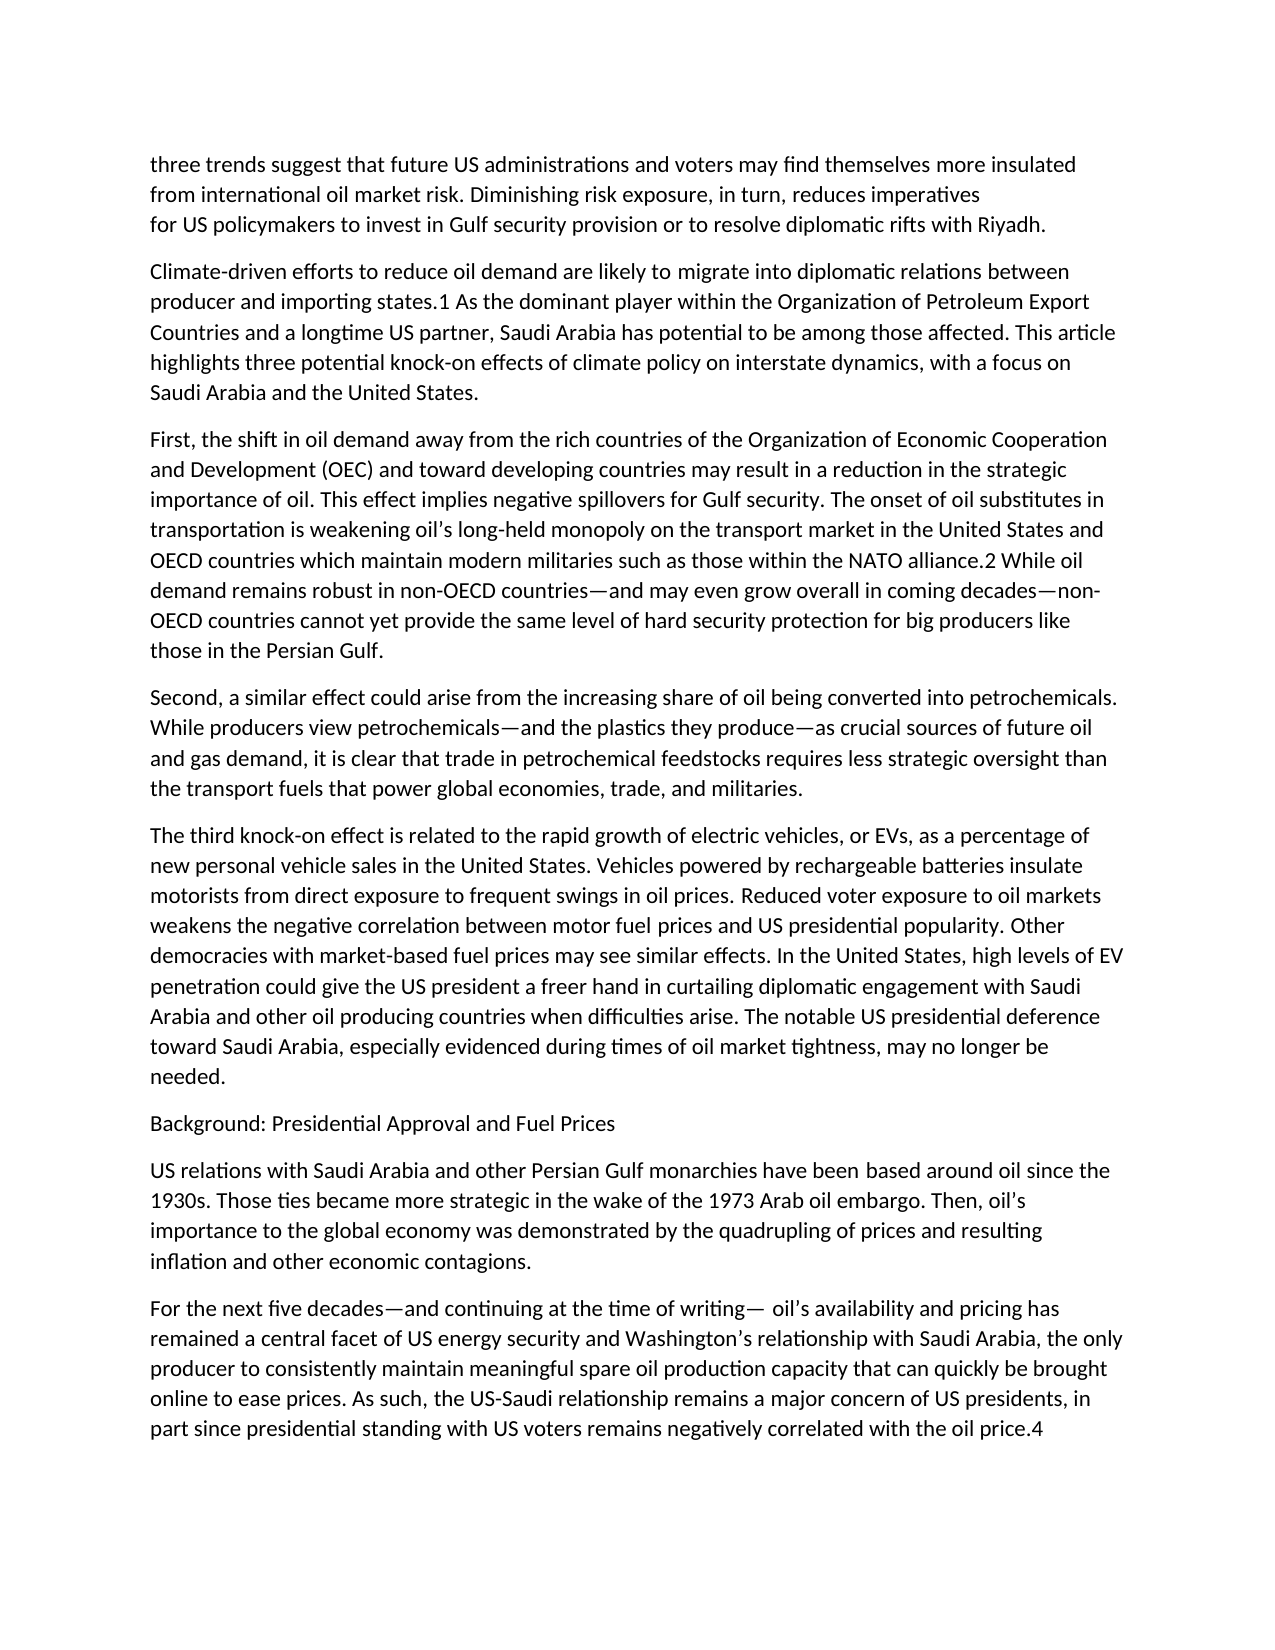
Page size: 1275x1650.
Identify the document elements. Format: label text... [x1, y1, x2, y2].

text US relations with Saudi Arabia and other Persian Gulf monarchies have been based around oil since the 1930s. Those ties became more strategic in the wake of the 1973 Arab oil embargo. Then, oil’s importance to the global economy was demonstrated by the quadrupling of prices and resulting inflation and other economic contagions. [150, 1156, 1125, 1275]
text Background: Presidential Approval and Fuel Prices [150, 1109, 1125, 1137]
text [150, 150, 1125, 238]
text First, the shift in oil demand away from the rich countries of the Organization of Economic Cooperation and Development (OEC) and toward developing countries may result in a reduction in the strategic importance of oil. This effect implies negative spillovers for Gulf security. The onset of oil substitutes in transportation is weakening oil’s long-held monopoly on the transport market in the United States and OECD countries which maintain modern militaries such as those within the NATO alliance.2 While oil demand remains robust in non-OECD countries—and may even grow overall in coming decades—non-OECD countries cannot yet provide the same level of hard security protection for big producers like those in the Persian Gulf. [150, 425, 1125, 664]
text For the next five decades—and continuing at the time of writing— oil’s availability and pricing has remained a central facet of US energy security and Washington’s relationship with Saudi Arabia, the only producer to consistently maintain meaningful spare oil production capacity that can quickly be brought online to ease prices. As such, the US-Saudi relationship remains a major concern of US presidents, in part since presidential standing with US voters remains negatively correlated with the oil price.4 [150, 1294, 1125, 1443]
text Climate-driven efforts to reduce oil demand are likely to migrate into diplomatic relations between producer and importing states.1 As the dominant player within the Organization of Petroleum Export Countries and a longtime US partner, Saudi Arabia has potential to be among those affected. This article highlights three potential knock-on effects of climate policy on interstate dynamics, with a focus on Saudi Arabia and the United States. [150, 257, 1125, 406]
text Second, a similar effect could arise from the increasing share of oil being converted into petrochemicals. While producers view petrochemicals—and the plastics they produce—as crucial sources of future oil and gas demand, it is clear that trade in petrochemical feedstocks requires less strategic oversight than the transport fuels that power global economies, trade, and militaries. [150, 683, 1125, 802]
text The third knock-on effect is related to the rapid growth of electric vehicles, or EVs, as a percentage of new personal vehicle sales in the United States. Vehicles powered by rechargeable batteries insulate motorists from direct exposure to frequent swings in oil prices. Reduced voter exposure to oil markets weakens the negative correlation between motor fuel prices and US presidential popularity. Other democracies with market-based fuel prices may see similar effects. In the United States, high levels of EV penetration could give the US president a freer hand in curtailing diplomatic engagement with Saudi Arabia and other oil producing countries when difficulties arise. The notable US presidential deference toward Saudi Arabia, especially evidenced during times of oil market tightness, may no longer be needed. [150, 821, 1125, 1091]
